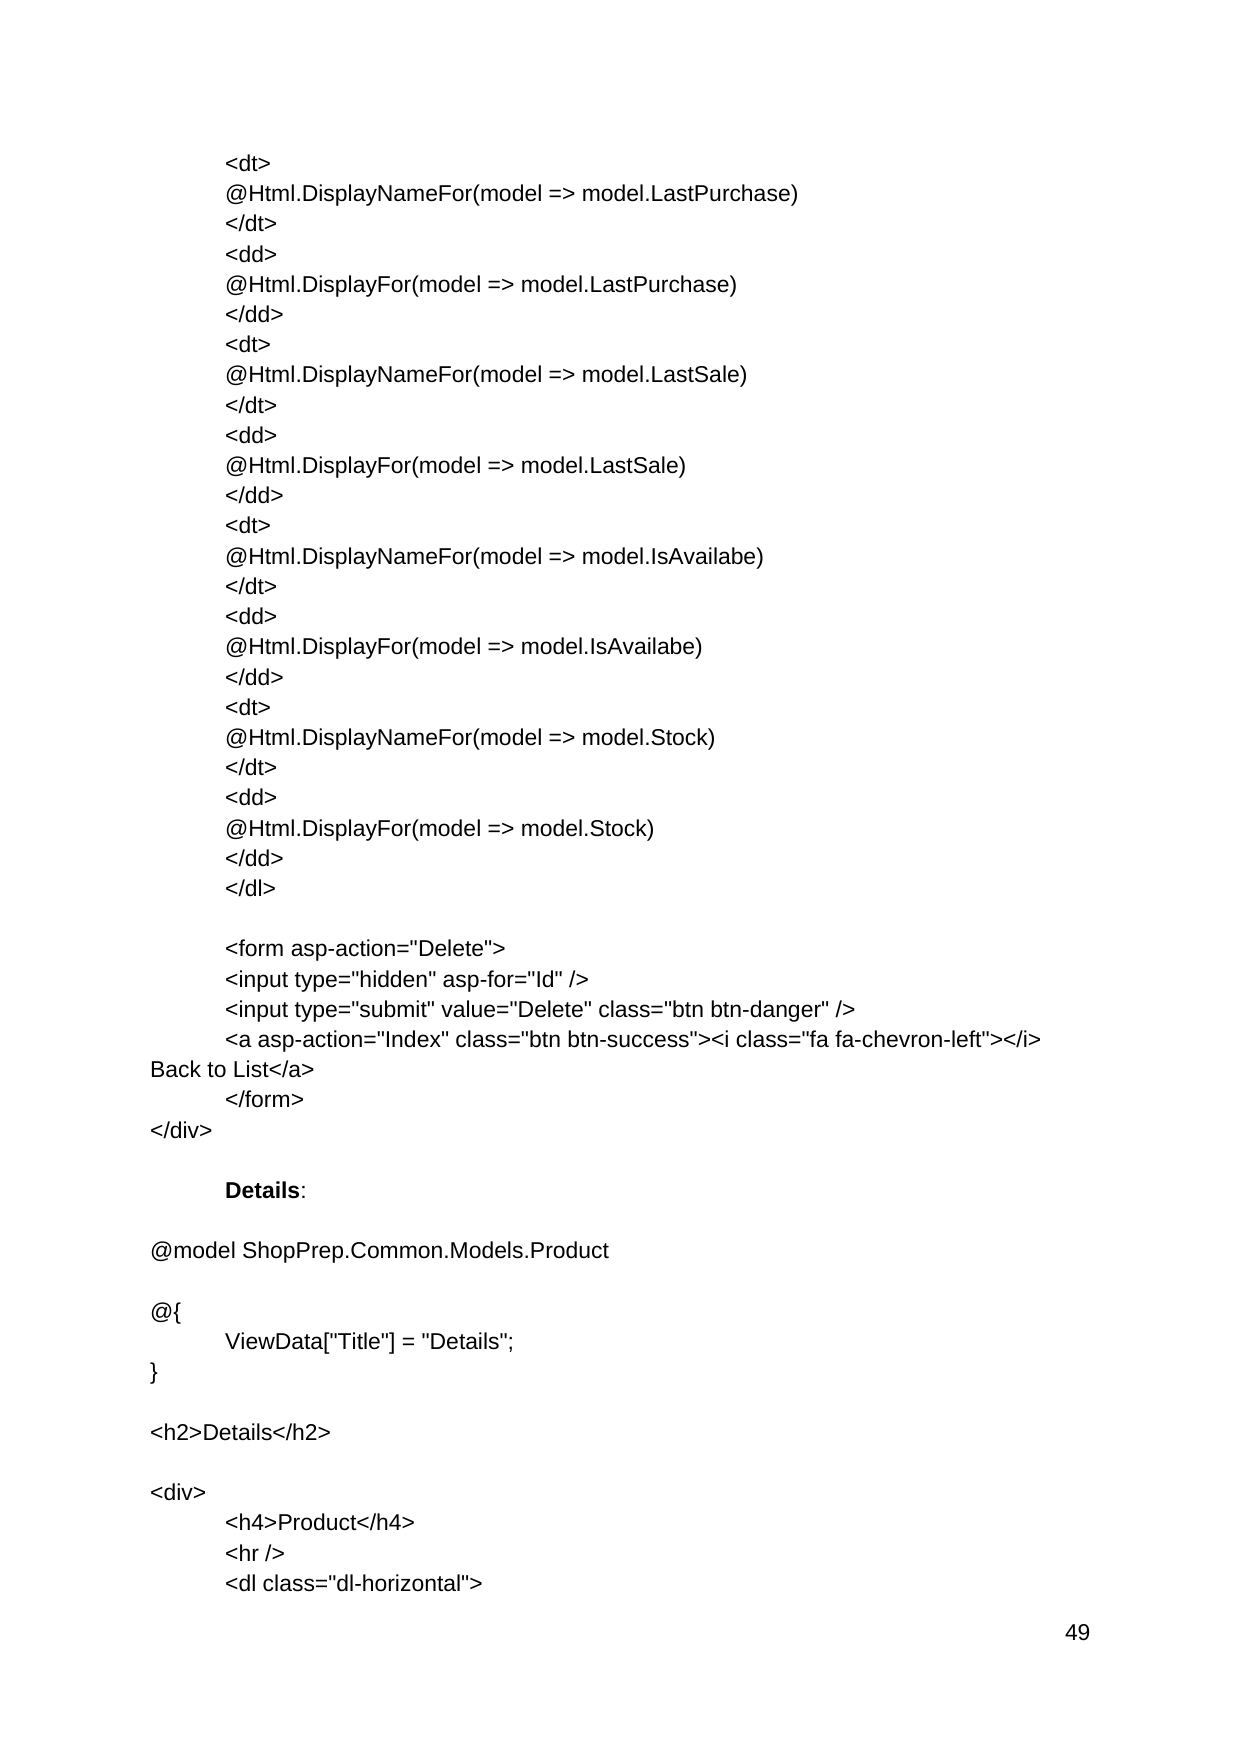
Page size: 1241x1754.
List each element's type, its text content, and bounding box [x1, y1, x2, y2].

text @Html.DisplayFor(model => model.IsAvailabe) [150, 633, 1090, 660]
text </dd> [150, 845, 1090, 871]
text <dt> [150, 150, 1090, 176]
text </div> [150, 1117, 1090, 1143]
text </dd> [150, 663, 1090, 690]
text <div> [150, 1479, 1090, 1506]
text </dt> [150, 573, 1090, 599]
text </dd> [150, 301, 1090, 327]
text <dd> [150, 241, 1090, 267]
text @Html.DisplayNameFor(model => model.LastPurchase) [150, 180, 1090, 207]
text @Html.DisplayFor(model => model.LastPurchase) [150, 271, 1090, 297]
text ViewData["Title"] = "Details"; [150, 1328, 1090, 1354]
text @Html.DisplayNameFor(model => model.IsAvailabe) [150, 543, 1090, 569]
text <dl class="dl-horizontal"> [150, 1570, 1090, 1596]
text <h4>Product</h4> [150, 1509, 1090, 1536]
text <input type="submit" value="Delete" class="btn btn-danger" /> [150, 996, 1090, 1022]
text <dd> [150, 784, 1090, 811]
text <dt> [150, 331, 1090, 358]
text <dd> [150, 603, 1090, 629]
text </form> [150, 1086, 1090, 1113]
text Details: [225, 1177, 1090, 1203]
text <form asp-action="Delete"> [150, 935, 1090, 962]
text </dd> [150, 482, 1090, 509]
text </dt> [150, 392, 1090, 418]
text <dd> [150, 422, 1090, 448]
text @{ [150, 1298, 1090, 1324]
text <h2>Details</h2> [150, 1419, 1090, 1445]
text @model ShopPrep.Common.Models.Product [150, 1237, 1090, 1264]
text <dt> [150, 512, 1090, 539]
text @Html.DisplayNameFor(model => model.Stock) [150, 724, 1090, 750]
text @Html.DisplayFor(model => model.LastSale) [150, 452, 1090, 478]
text @Html.DisplayNameFor(model => model.LastSale) [150, 361, 1090, 388]
text } [150, 1358, 1090, 1385]
text </dt> [150, 754, 1090, 781]
text <input type="hidden" asp-for="Id" /> [150, 966, 1090, 992]
text </dt> [150, 210, 1090, 237]
text </dl> [150, 875, 1090, 901]
text @Html.DisplayFor(model => model.Stock) [150, 814, 1090, 841]
text <dt> [150, 694, 1090, 720]
text <hr /> [150, 1539, 1090, 1566]
text <a asp-action="Index" class="btn btn-success"><i class="fa fa-chevron-left"></i> Back to List</a> [150, 1026, 1090, 1083]
